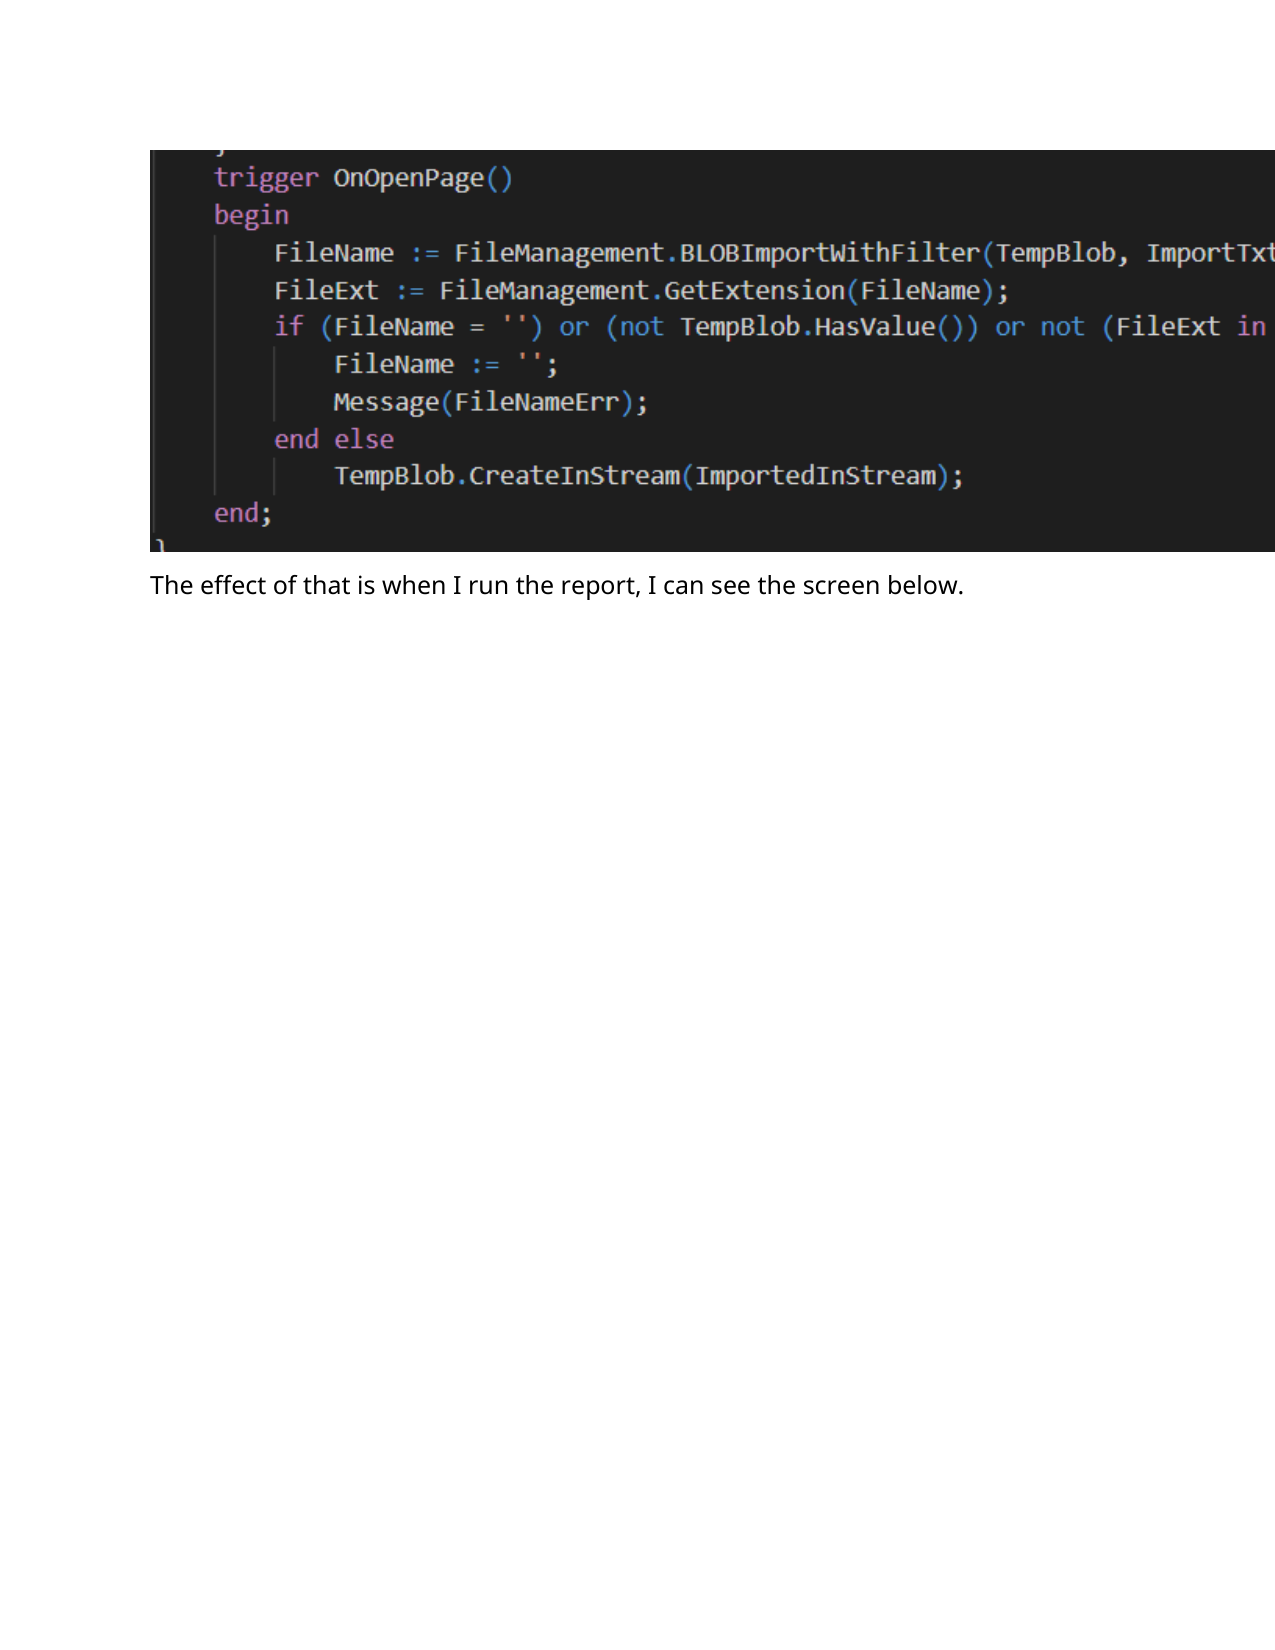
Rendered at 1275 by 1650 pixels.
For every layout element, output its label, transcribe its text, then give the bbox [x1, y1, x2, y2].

text The effect of that is when I run the report, I can see the screen below. [150, 568, 1125, 602]
picture [150, 150, 1275, 552]
